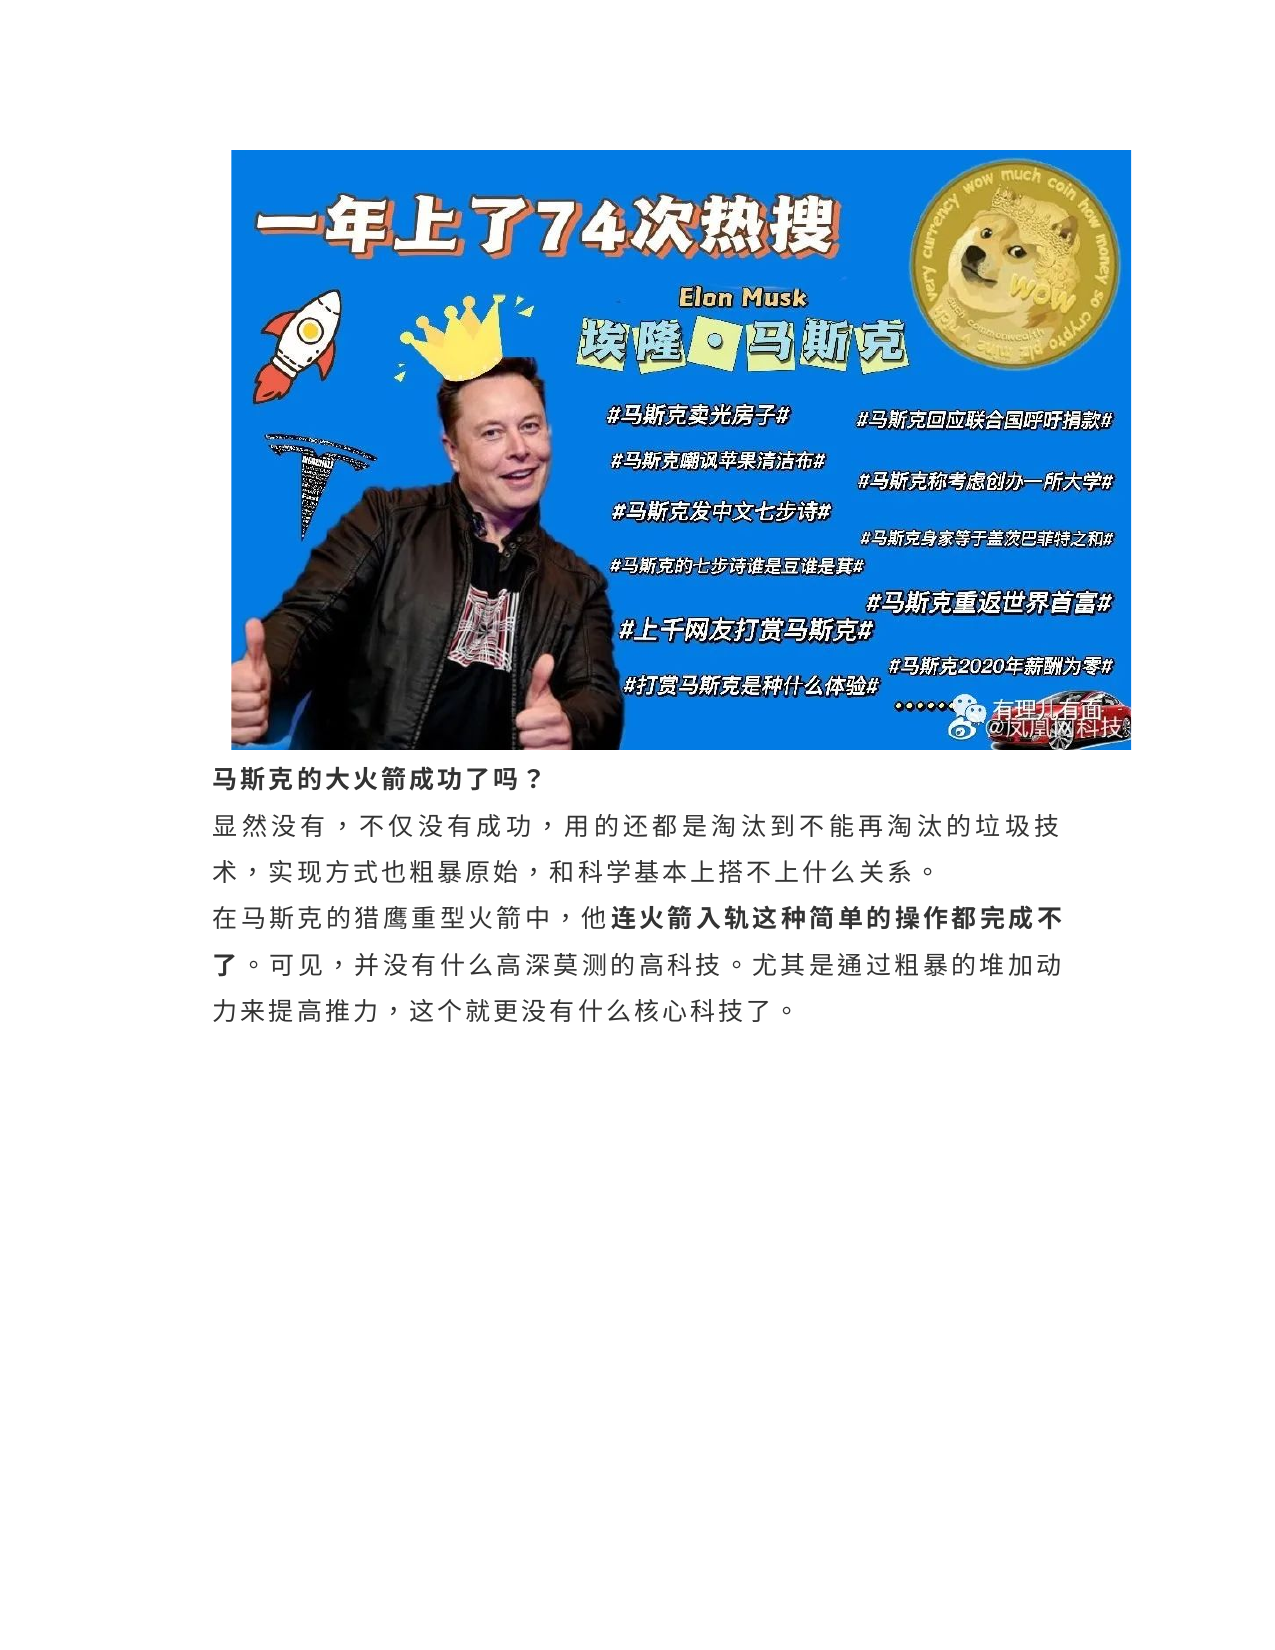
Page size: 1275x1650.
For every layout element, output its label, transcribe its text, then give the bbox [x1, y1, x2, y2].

text 在马斯克的猎鹰重型火箭中，他连火箭入轨这种简单的操作都完成不了。可见，并没有什么高深莫测的高科技。尤其是通过粗暴的堆加动力来提高推力，这个就更没有什么核心科技了。 [212, 889, 1062, 1028]
picture [231, 150, 1132, 750]
text 马斯克的大火箭成功了吗？ [212, 749, 1062, 796]
text 显然没有，不仅没有成功，用的还都是淘汰到不能再淘汰的垃圾技术，实现方式也粗暴原始，和科学基本上搭不上什么关系。 [212, 796, 1062, 889]
